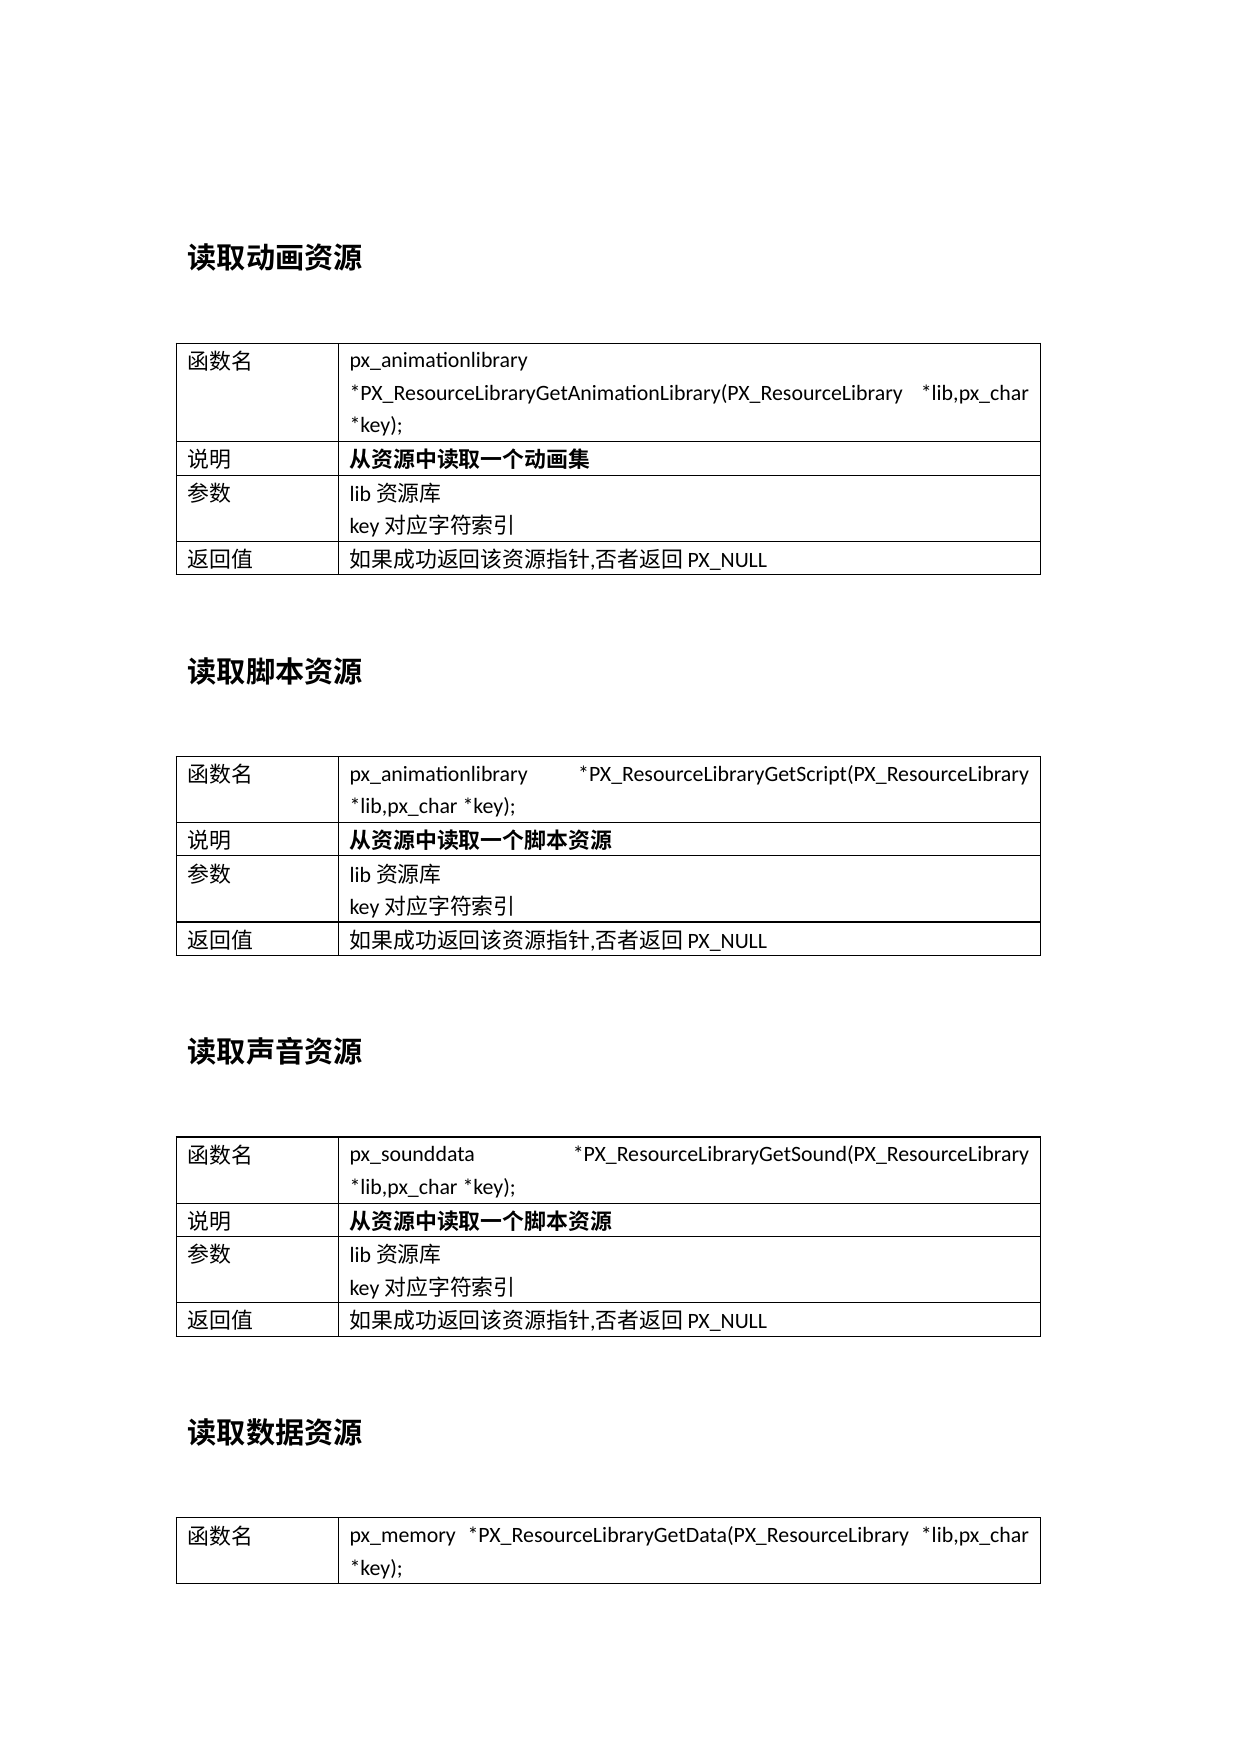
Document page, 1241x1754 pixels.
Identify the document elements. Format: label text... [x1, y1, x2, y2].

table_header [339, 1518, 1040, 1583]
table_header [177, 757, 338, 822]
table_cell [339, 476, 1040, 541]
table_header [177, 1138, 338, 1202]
subtitle 读取数据资源 [187, 1398, 1053, 1463]
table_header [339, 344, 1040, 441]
subtitle 读取脚本资源 [187, 637, 1053, 702]
subtitle 读取声音资源 [187, 1018, 1053, 1083]
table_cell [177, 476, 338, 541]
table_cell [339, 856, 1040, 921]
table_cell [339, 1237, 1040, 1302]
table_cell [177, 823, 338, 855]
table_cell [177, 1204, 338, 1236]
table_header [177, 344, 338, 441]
subtitle 读取动画资源 [187, 224, 1053, 289]
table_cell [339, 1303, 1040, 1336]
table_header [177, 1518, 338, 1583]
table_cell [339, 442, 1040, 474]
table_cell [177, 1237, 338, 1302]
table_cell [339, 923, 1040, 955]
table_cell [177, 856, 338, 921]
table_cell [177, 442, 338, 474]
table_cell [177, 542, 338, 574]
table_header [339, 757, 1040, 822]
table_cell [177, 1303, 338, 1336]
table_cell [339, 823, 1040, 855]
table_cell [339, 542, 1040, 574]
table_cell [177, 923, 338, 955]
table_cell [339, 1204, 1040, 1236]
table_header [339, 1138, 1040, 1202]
